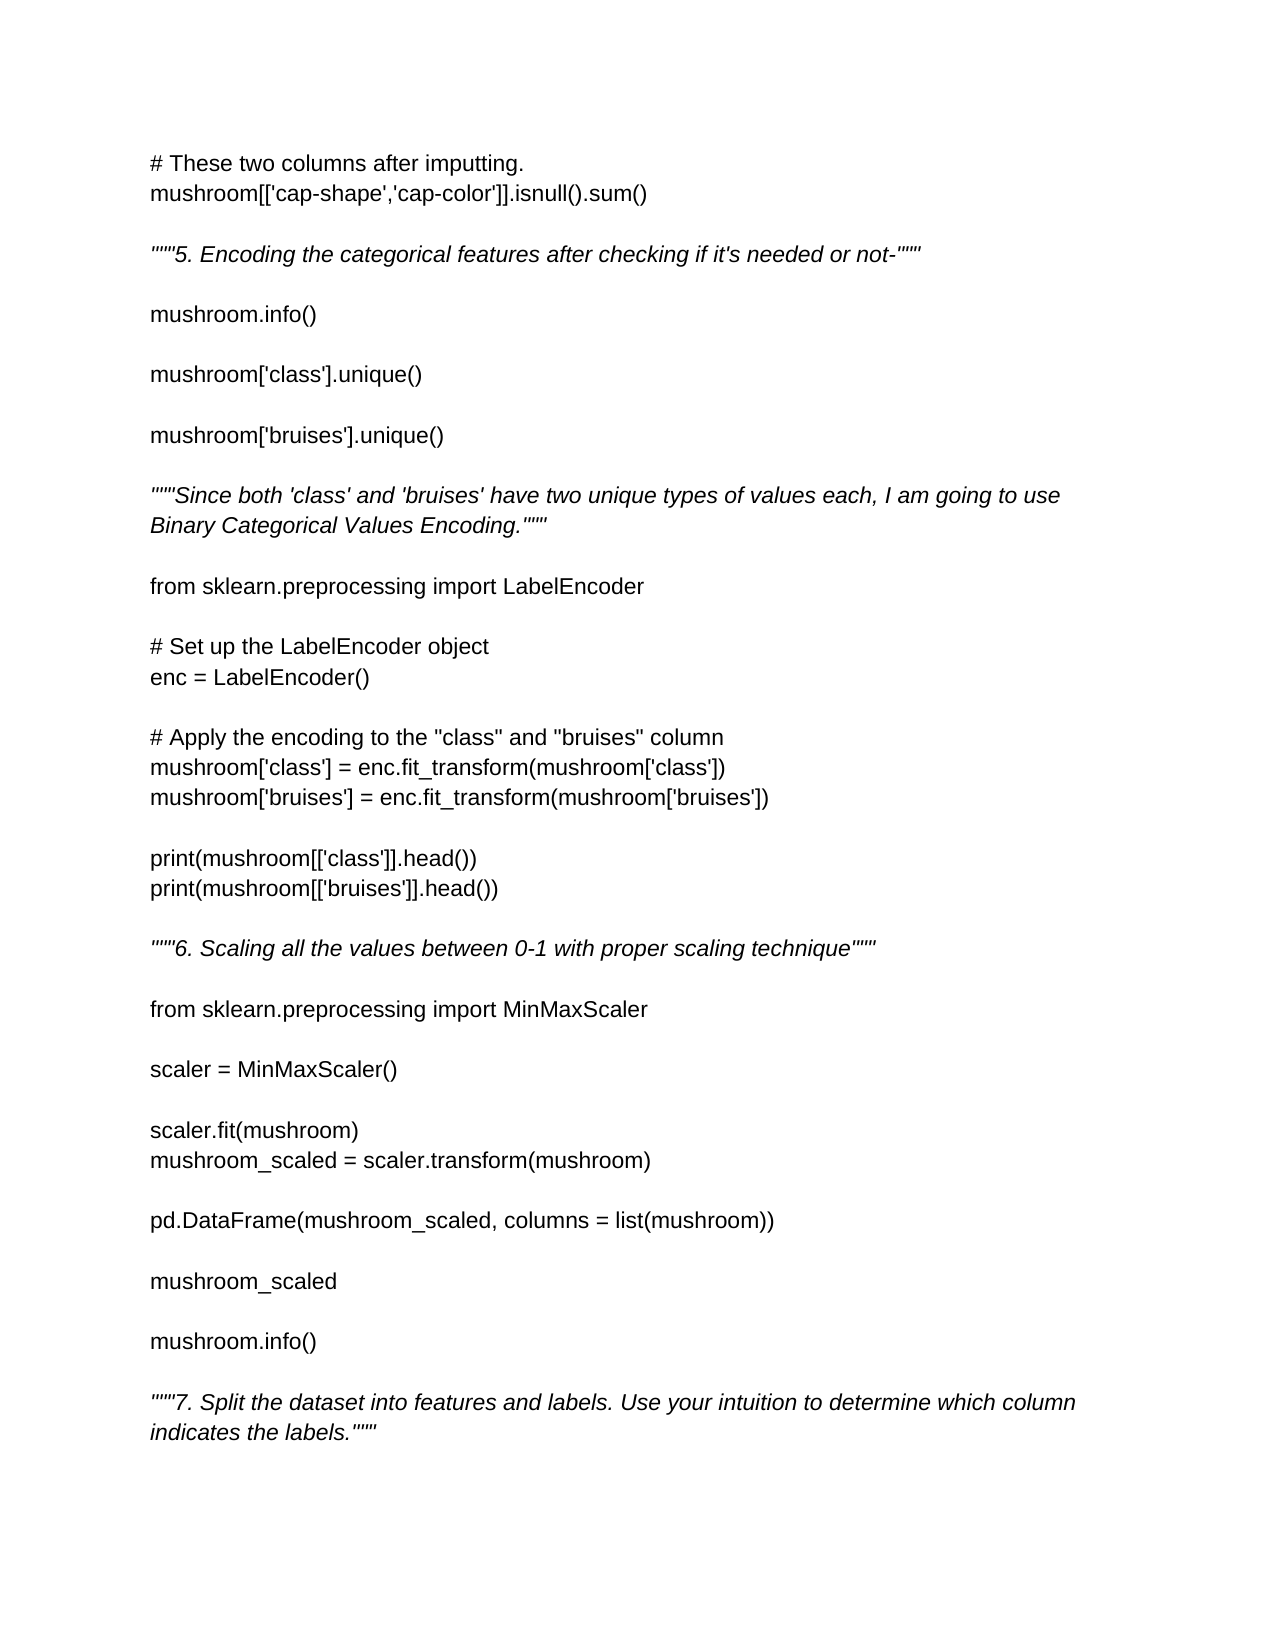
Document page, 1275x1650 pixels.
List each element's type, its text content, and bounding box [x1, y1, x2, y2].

text """Since both 'class' and 'bruises' have two unique types of values each, I am going to use Binary Categorical Values Encoding.""" [150, 482, 1125, 539]
text scaler = MinMaxScaler() [150, 1056, 1125, 1083]
text mushroom['class'] = enc.fit_transform(mushroom['class']) [150, 754, 1125, 781]
text mushroom[['cap-shape','cap-color']].isnull().sum() [150, 180, 1125, 207]
text mushroom_scaled = scaler.transform(mushroom) [150, 1147, 1125, 1173]
text pd.DataFrame(mushroom_scaled, columns = list(mushroom)) [150, 1207, 1125, 1234]
text mushroom.info() [150, 301, 1125, 327]
text mushroom['bruises'] = enc.fit_transform(mushroom['bruises']) [150, 784, 1125, 811]
text from sklearn.preprocessing import MinMaxScaler [150, 996, 1125, 1022]
text scaler.fit(mushroom) [150, 1117, 1125, 1143]
text mushroom['bruises'].unique() [150, 422, 1125, 448]
text mushroom.info() [150, 1328, 1125, 1354]
text print(mushroom[['bruises']].head()) [150, 875, 1125, 901]
text # Apply the encoding to the "class" and "bruises" column [150, 724, 1125, 750]
text mushroom['class'].unique() [150, 361, 1125, 388]
text mushroom_scaled [150, 1268, 1125, 1294]
text from sklearn.preprocessing import LabelEncoder [150, 573, 1125, 599]
text # Set up the LabelEncoder object [150, 633, 1125, 660]
text enc = LabelEncoder() [150, 663, 1125, 690]
text """7. Split the dataset into features and labels. Use your intuition to determine which column indicates the labels.""" [150, 1388, 1125, 1445]
text # These two columns after imputting. [150, 150, 1125, 176]
text print(mushroom[['class']].head()) [150, 845, 1125, 871]
text """5. Encoding the categorical features after checking if it's needed or not-""" [150, 241, 1125, 267]
text """6. Scaling all the values between 0-1 with proper scaling technique""" [150, 935, 1125, 962]
